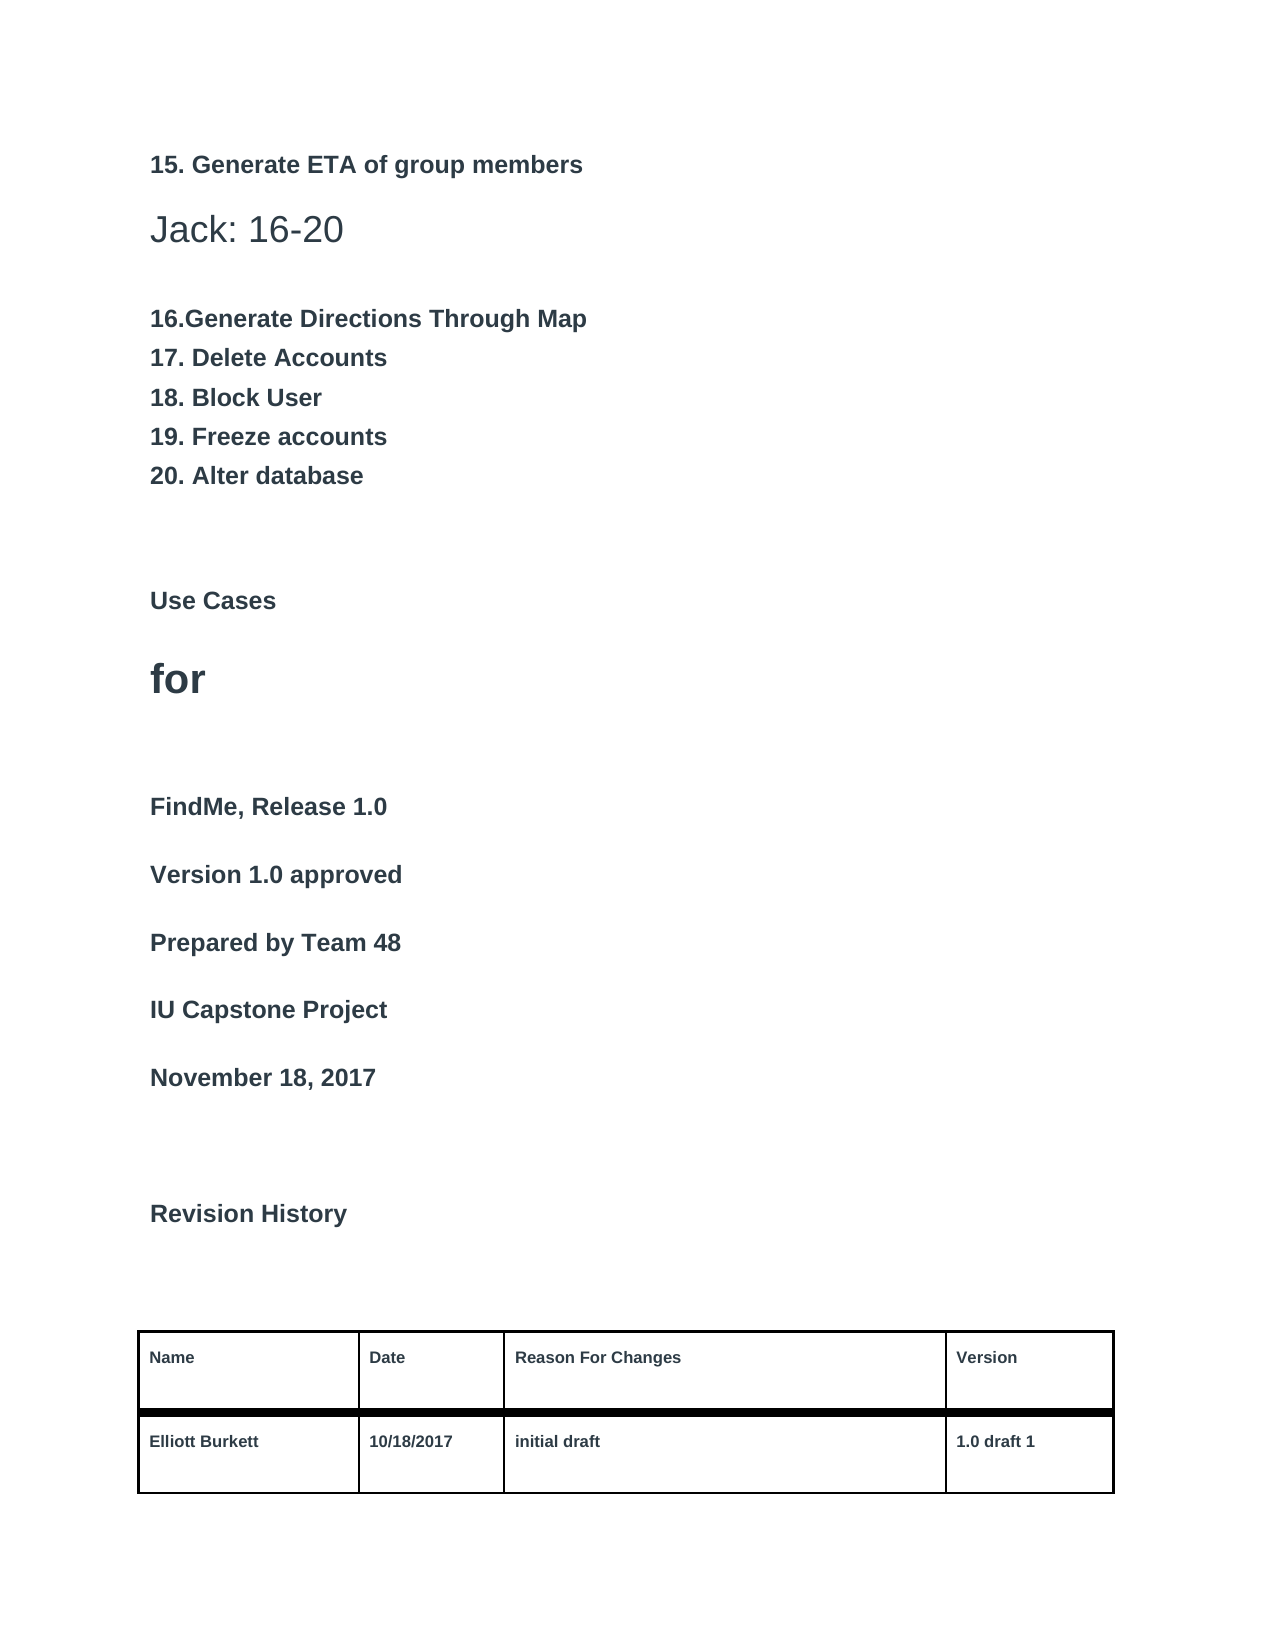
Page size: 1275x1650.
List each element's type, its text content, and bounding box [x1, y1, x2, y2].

text 18. Block User [150, 382, 1125, 411]
table_header Reason For Changes [505, 1333, 945, 1408]
text Jack: 16-20 [150, 207, 1125, 251]
text 19. Freeze accounts [150, 422, 1125, 450]
table_cell 1.0 draft 1 [947, 1417, 1112, 1492]
text IU Capstone Project [150, 995, 1125, 1024]
table_header Version [947, 1333, 1112, 1408]
text 15. Generate ETA of group members [150, 150, 1125, 179]
text November 18, 2017 [150, 1063, 1125, 1092]
table_cell initial draft [505, 1417, 945, 1492]
table_cell Elliott Burkett [140, 1417, 358, 1492]
text 17. Delete Accounts [150, 343, 1125, 372]
text 20. Alter database [150, 461, 1125, 489]
text Use Cases [150, 586, 1125, 615]
table_header Name [140, 1333, 358, 1408]
table_cell 10/18/2017 [360, 1417, 503, 1492]
text Prepared by Team 48 [150, 927, 1125, 956]
text 16.Generate Directions Through Map [150, 304, 1125, 333]
text for [150, 654, 1125, 702]
text FindMe, Release 1.0 [150, 792, 1125, 820]
text Version 1.0 approved [150, 859, 1125, 888]
table_header Date [360, 1333, 503, 1408]
text Revision History [150, 1199, 1125, 1228]
